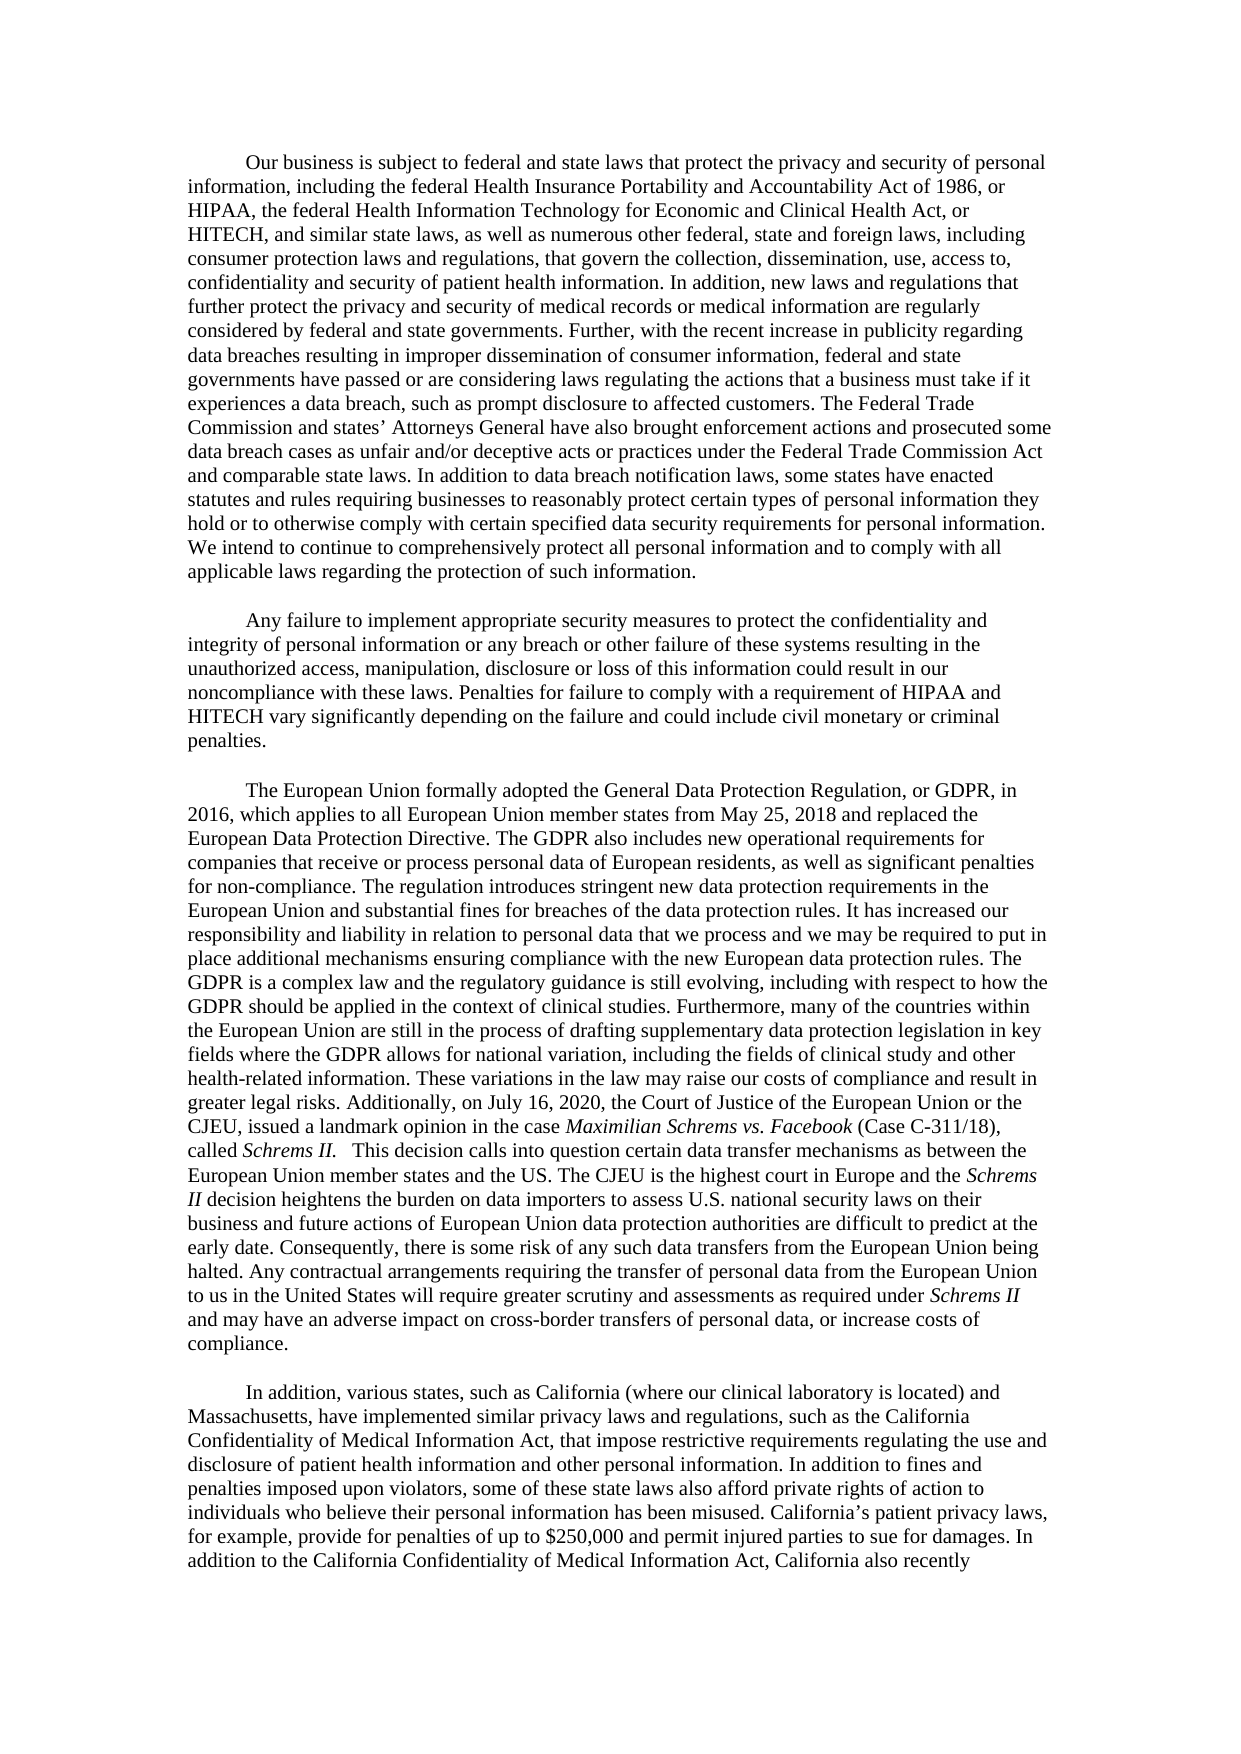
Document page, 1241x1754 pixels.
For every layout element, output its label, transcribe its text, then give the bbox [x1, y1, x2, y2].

text Any failure to implement appropriate security measures to protect the confidentiality and integrity of personal information or any breach or other failure of these systems resulting in the unauthorized access, manipulation, disclosure or loss of this information could result in our noncompliance with these laws. Penalties for failure to comply with a requirement of HIPAA and HITECH vary significantly depending on the failure and could include civil monetary or criminal penalties. [187, 608, 1053, 752]
text Our business is subject to federal and state laws that protect the privacy and security of personal information, including the federal Health Insurance Portability and Accountability Act of 1986, or HIPAA, the federal Health Information Technology for Economic and Clinical Health Act, or HITECH, and similar state laws, as well as numerous other federal, state and foreign laws, including consumer protection laws and regulations, that govern the collection, dissemination, use, access to, confidentiality and security of patient health information. In addition, new laws and regulations that further protect the privacy and security of medical records or medical information are regularly considered by federal and state governments. Further, with the recent increase in publicity regarding data breaches resulting in improper dissemination of consumer information, federal and state governments have passed or are considering laws regulating the actions that a business must take if it experiences a data breach, such as prompt disclosure to affected customers. The Federal Trade Commission and states’ Attorneys General have also brought enforcement actions and prosecuted some data breach cases as unfair and/or deceptive acts or practices under the Federal Trade Commission Act and comparable state laws. In addition to data breach notification laws, some states have enacted statutes and rules requiring businesses to reasonably protect certain types of personal information they hold or to otherwise comply with certain specified data security requirements for personal information. We intend to continue to comprehensively protect all personal information and to comply with all applicable laws regarding the protection of such information. [187, 150, 1053, 583]
text In addition, various states, such as California (where our clinical laboratory is located) and Massachusetts, have implemented similar privacy laws and regulations, such as the California Confidentiality of Medical Information Act, that impose restrictive requirements regulating the use and disclosure of patient health information and other personal information. In addition to fines and penalties imposed upon violators, some of these state laws also afford private rights of action to individuals who believe their personal information has been misused. California’s patient privacy laws, for example, provide for penalties of up to $250,000 and permit injured parties to sue for damages. In addition to the California Confidentiality of Medical Information Act, California also recently [187, 1380, 1053, 1572]
text The European Union formally adopted the General Data Protection Regulation, or GDPR, in 2016, which applies to all European Union member states from May 25, 2018 and replaced the European Data Protection Directive. The GDPR also includes new operational requirements for companies that receive or process personal data of European residents, as well as significant penalties for non-compliance. The regulation introduces stringent new data protection requirements in the European Union and substantial fines for breaches of the data protection rules. It has increased our responsibility and liability in relation to personal data that we process and we may be required to put in place additional mechanisms ensuring compliance with the new European data protection rules. The GDPR is a complex law and the regulatory guidance is still evolving, including with respect to how the GDPR should be applied in the context of clinical studies. Furthermore, many of the countries within the European Union are still in the process of drafting supplementary data protection legislation in key fields where the GDPR allows for national variation, including the fields of clinical study and other health-related information. These variations in the law may raise our costs of compliance and result in greater legal risks. Additionally, on July 16, 2020, the Court of Justice of the European Union or the CJEU, issued a landmark opinion in the case Maximilian Schrems vs. Facebook (Case C-311/18), called Schrems II. This decision calls into question certain data transfer mechanisms as between the European Union member states and the US. The CJEU is the highest court in Europe and the Schrems II decision heightens the burden on data importers to assess U.S. national security laws on their business and future actions of European Union data protection authorities are difficult to predict at the early date. Consequently, there is some risk of any such data transfers from the European Union being halted. Any contractual arrangements requiring the transfer of personal data from the European Union to us in the United States will require greater scrutiny and assessments as required under Schrems II and may have an adverse impact on cross-border transfers of personal data, or increase costs of compliance. [187, 777, 1053, 1355]
